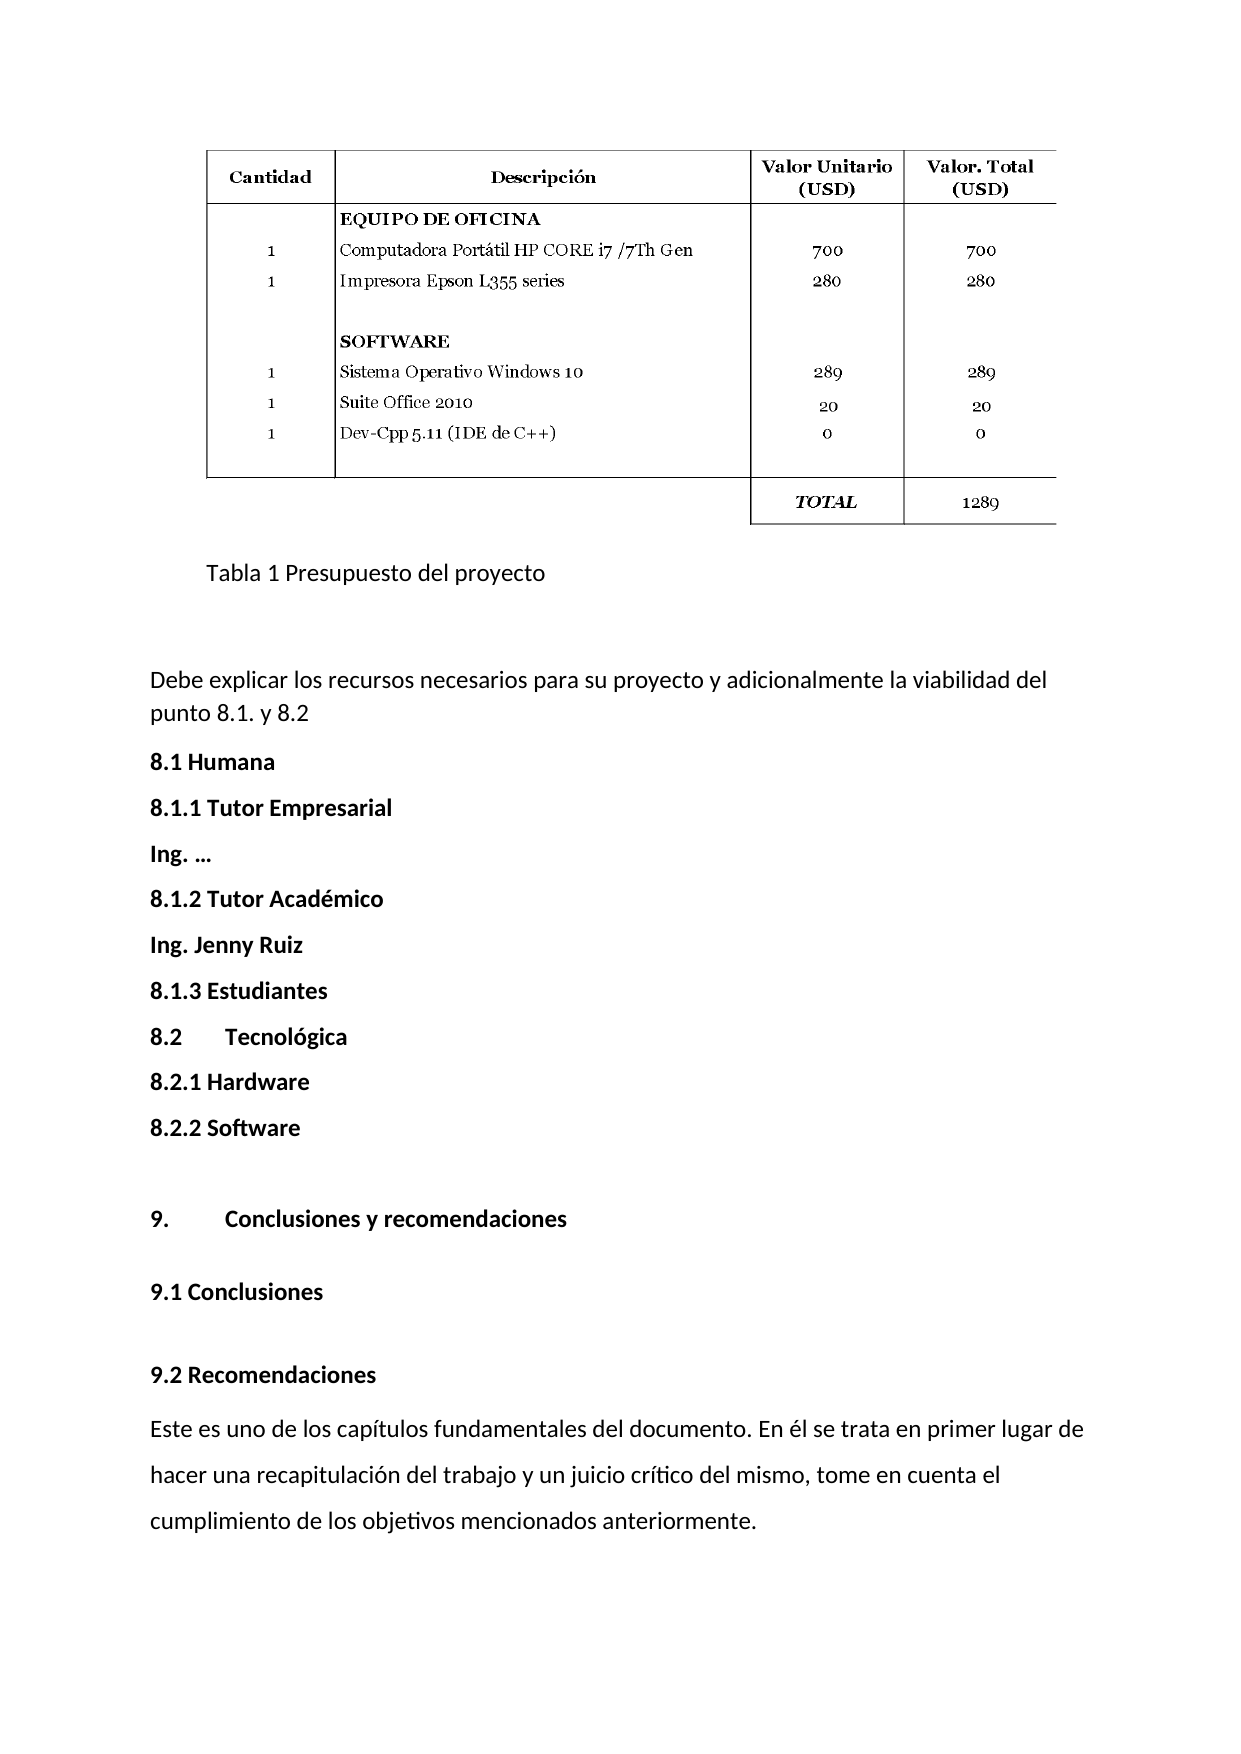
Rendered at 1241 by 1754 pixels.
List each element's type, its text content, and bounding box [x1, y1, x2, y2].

subtitle 9.2 Recomendaciones [150, 1359, 1090, 1390]
list Conclusiones y recomendaciones [150, 1203, 1090, 1234]
text 8.1 Humana [150, 746, 1090, 777]
text 8.1.3 Estudiantes [150, 975, 1090, 1005]
picture [206, 150, 1057, 525]
text Debe explicar los recursos necesarios para su proyecto y adicionalmente la viabilidad del punto 8.1. y 8.2 [150, 664, 1090, 727]
text Ing. … [150, 838, 1090, 868]
text 8.1.1 Tutor Empresarial [150, 792, 1090, 822]
text Ing. Jenny Ruiz [150, 929, 1090, 960]
text Este es uno de los capítulos fundamentales del documento. En él se trata en primer lugar de hacer una recapitulación del trabajo y un juicio crítico del mismo, tome en cuenta el cumplimiento de los objetivos mencionados anteriormente. [150, 1413, 1090, 1535]
subtitle 9.1 Conclusiones [150, 1276, 1090, 1307]
text 8.1.2 Tutor Académico [150, 883, 1090, 914]
text Tabla 1 Presupuesto del proyecto [150, 557, 1090, 587]
text 8.2 Tecnológica [150, 1021, 1090, 1051]
text 8.2.2 Software [150, 1112, 1090, 1143]
text 8.2.1 Hardware [150, 1066, 1090, 1097]
